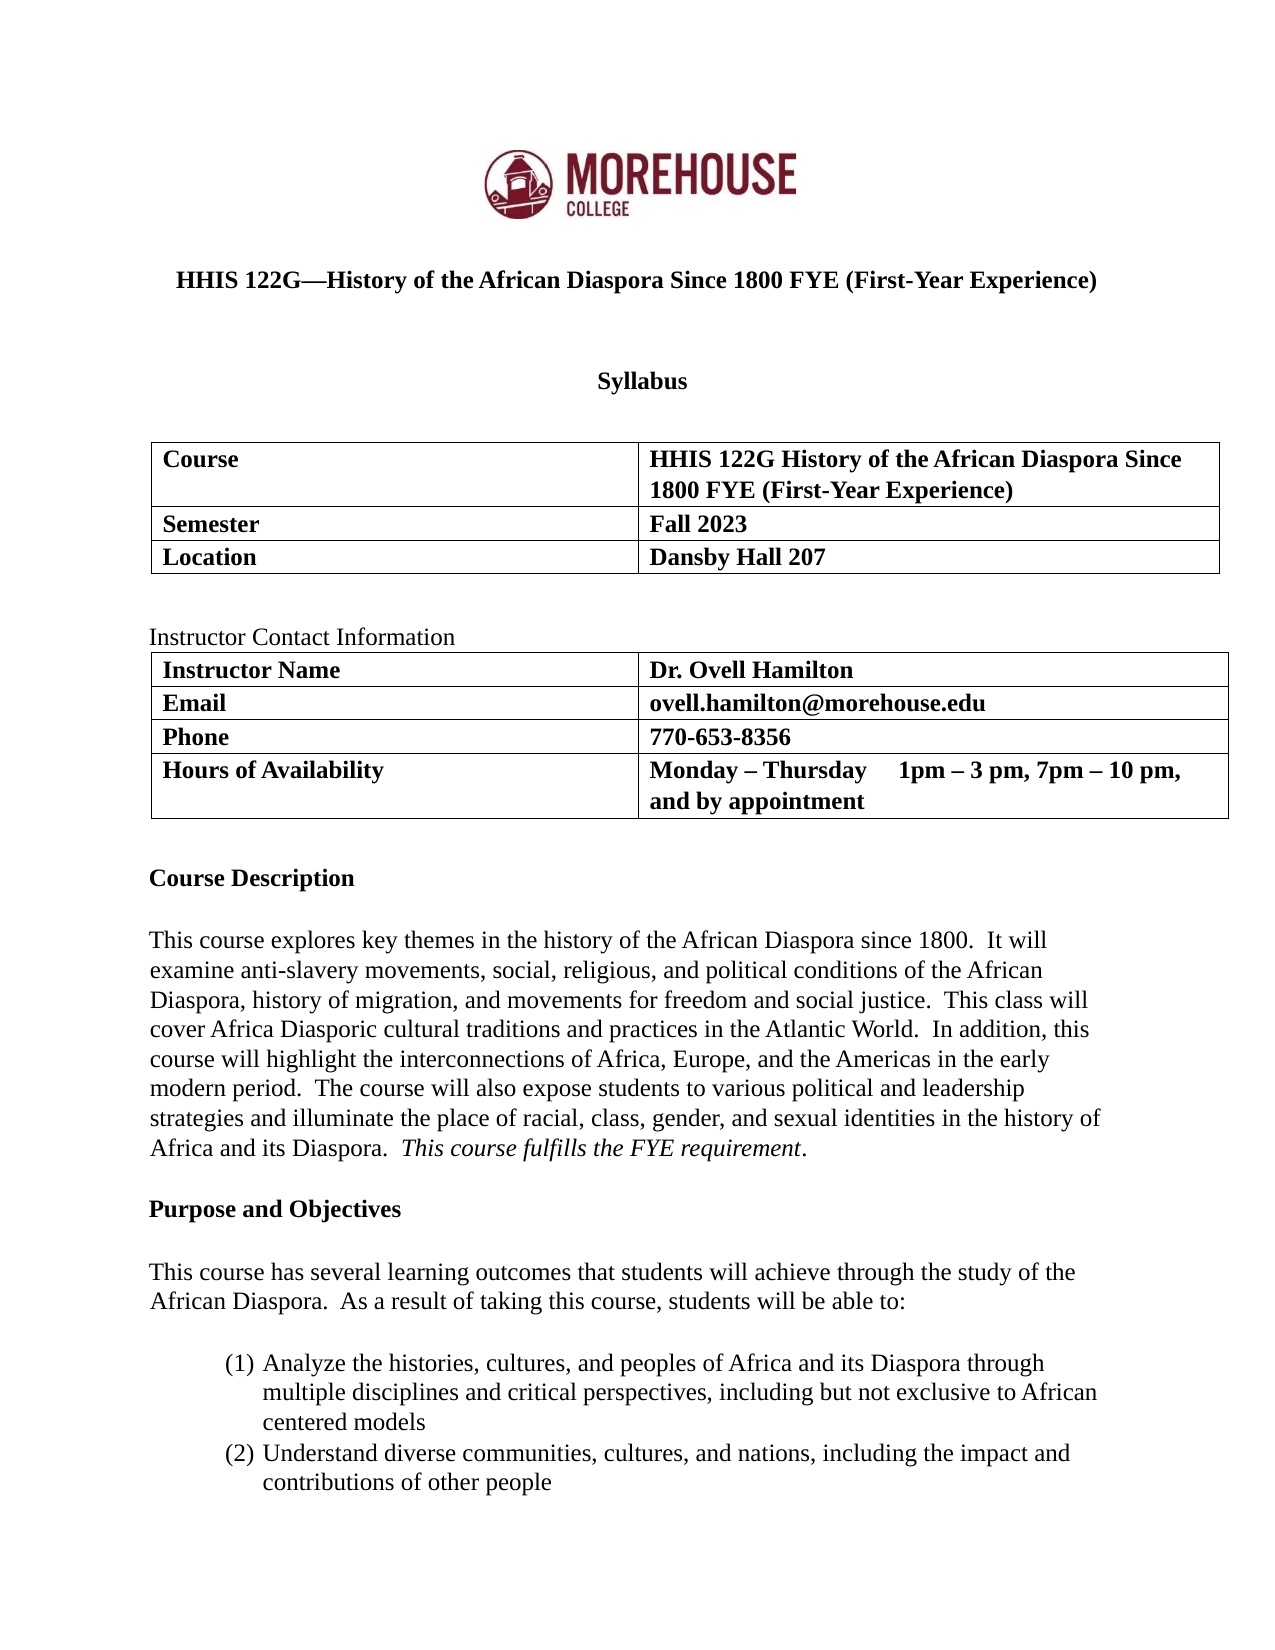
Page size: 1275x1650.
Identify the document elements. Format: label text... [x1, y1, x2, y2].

table_cell Monday – Thursday 1pm – 3 pm, 7pm – 10 pm, and by appointment [639, 754, 1228, 817]
table_header HHIS 122G History of the African Diaspora Since 1800 FYE (First-Year Experience) [639, 443, 1219, 506]
text Instructor Contact Information [148, 622, 1125, 650]
table_cell ovell.hamilton@morehouse.edu [639, 687, 1228, 719]
table_header Dr. Ovell Hamilton [639, 653, 1228, 686]
subtitle Purpose and Objectives [148, 1194, 1125, 1223]
table_cell 770-653-8356 [639, 720, 1228, 753]
table_cell Email [152, 687, 638, 719]
text This course explores key themes in the history of the African Diaspora since 1800. It will examine anti-slavery movements, social, religious, and political conditions of the African Diaspora, history of migration, and movements for freedom and social justice. This class will cover Africa Diasporic cultural traditions and practices in the Atlantic World. In addition, this course will highlight the interconnections of Africa, Europe, and the Americas in the early modern period. The course will also expose students to various political and leadership strategies and illuminate the place of racial, class, gender, and sexual identities in the history of Africa and its Diaspora. This course fulfills the FYE requirement. [148, 926, 1125, 1161]
subtitle Course Description [148, 863, 1125, 892]
table_cell Phone [152, 720, 638, 753]
table_header Instructor Name [152, 653, 638, 686]
table_header Course [152, 443, 638, 506]
table_cell Dansby Hall 207 [639, 541, 1219, 573]
list Understand diverse communities, cultures, and nations, including the impact and contributions of other people [225, 1438, 1125, 1496]
picture [484, 150, 797, 219]
table_cell Fall 2023 [639, 507, 1219, 540]
table_cell Location [152, 541, 638, 573]
text This course has several learning outcomes that students will achieve through the study of the African Diaspora. As a result of taking this course, students will be able to: [148, 1257, 1125, 1315]
table_cell Semester [152, 507, 638, 540]
table_cell Hours of Availability [152, 754, 638, 817]
list Analyze the histories, cultures, and peoples of Africa and its Diaspora through multiple disciplines and critical perspectives, including but not exclusive to African centered models [225, 1348, 1125, 1436]
text HHIS 122G—History of the African Diaspora Since 1800 FYE (First-Year Experience) [150, 265, 1097, 294]
text Syllabus [150, 366, 1125, 394]
